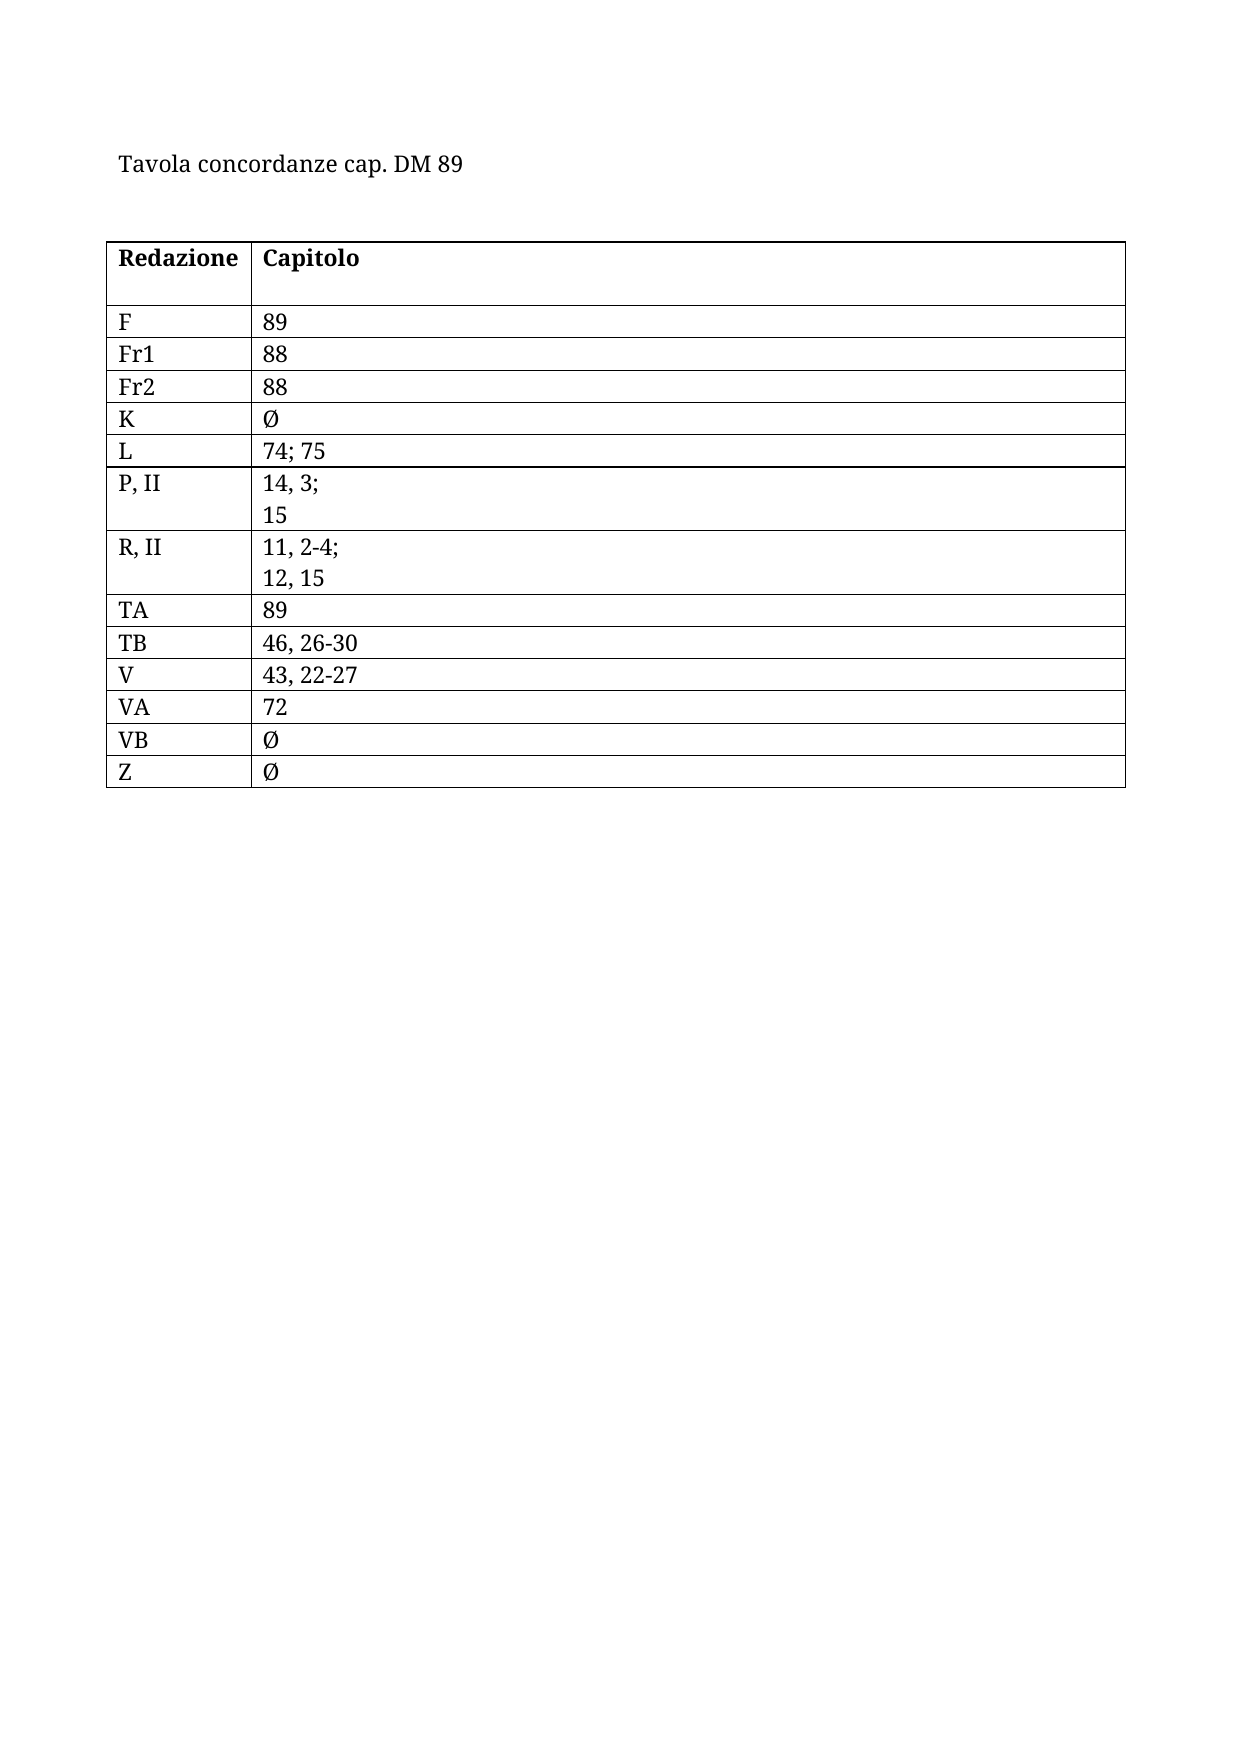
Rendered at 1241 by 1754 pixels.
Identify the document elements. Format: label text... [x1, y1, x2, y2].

table_header Capitolo [252, 243, 1125, 305]
table_cell L [107, 435, 251, 466]
table_cell Ø [252, 403, 1125, 434]
table_cell 72 [252, 691, 1125, 723]
table_cell F [107, 306, 251, 337]
table_cell 11, 2-4; 12, 15 [252, 531, 1125, 593]
table_cell Fr2 [107, 371, 251, 402]
table_cell 74; 75 [252, 435, 1125, 466]
table_header Redazione [107, 243, 251, 305]
table_cell V [107, 659, 251, 690]
table_cell 46, 26-30 [252, 627, 1125, 658]
table_cell 88 [252, 371, 1125, 402]
table_cell K [107, 403, 251, 434]
table_cell VA [107, 691, 251, 723]
table_cell TB [107, 627, 251, 658]
table_cell 43, 22-27 [252, 659, 1125, 690]
table_cell 89 [252, 306, 1125, 337]
table_cell Fr1 [107, 338, 251, 369]
table_cell 89 [252, 595, 1125, 626]
table_cell TA [107, 595, 251, 626]
table_cell 88 [252, 338, 1125, 369]
table_cell VB [107, 724, 251, 755]
table_cell Ø [252, 724, 1125, 755]
table_cell P, II [107, 468, 251, 530]
text Tavola concordanze cap. DM 89 [118, 148, 1122, 179]
table_cell 14, 3; 15 [252, 468, 1125, 530]
table_cell Ø [252, 756, 1125, 787]
table_cell R, II [107, 531, 251, 593]
table_cell Z [107, 756, 251, 787]
